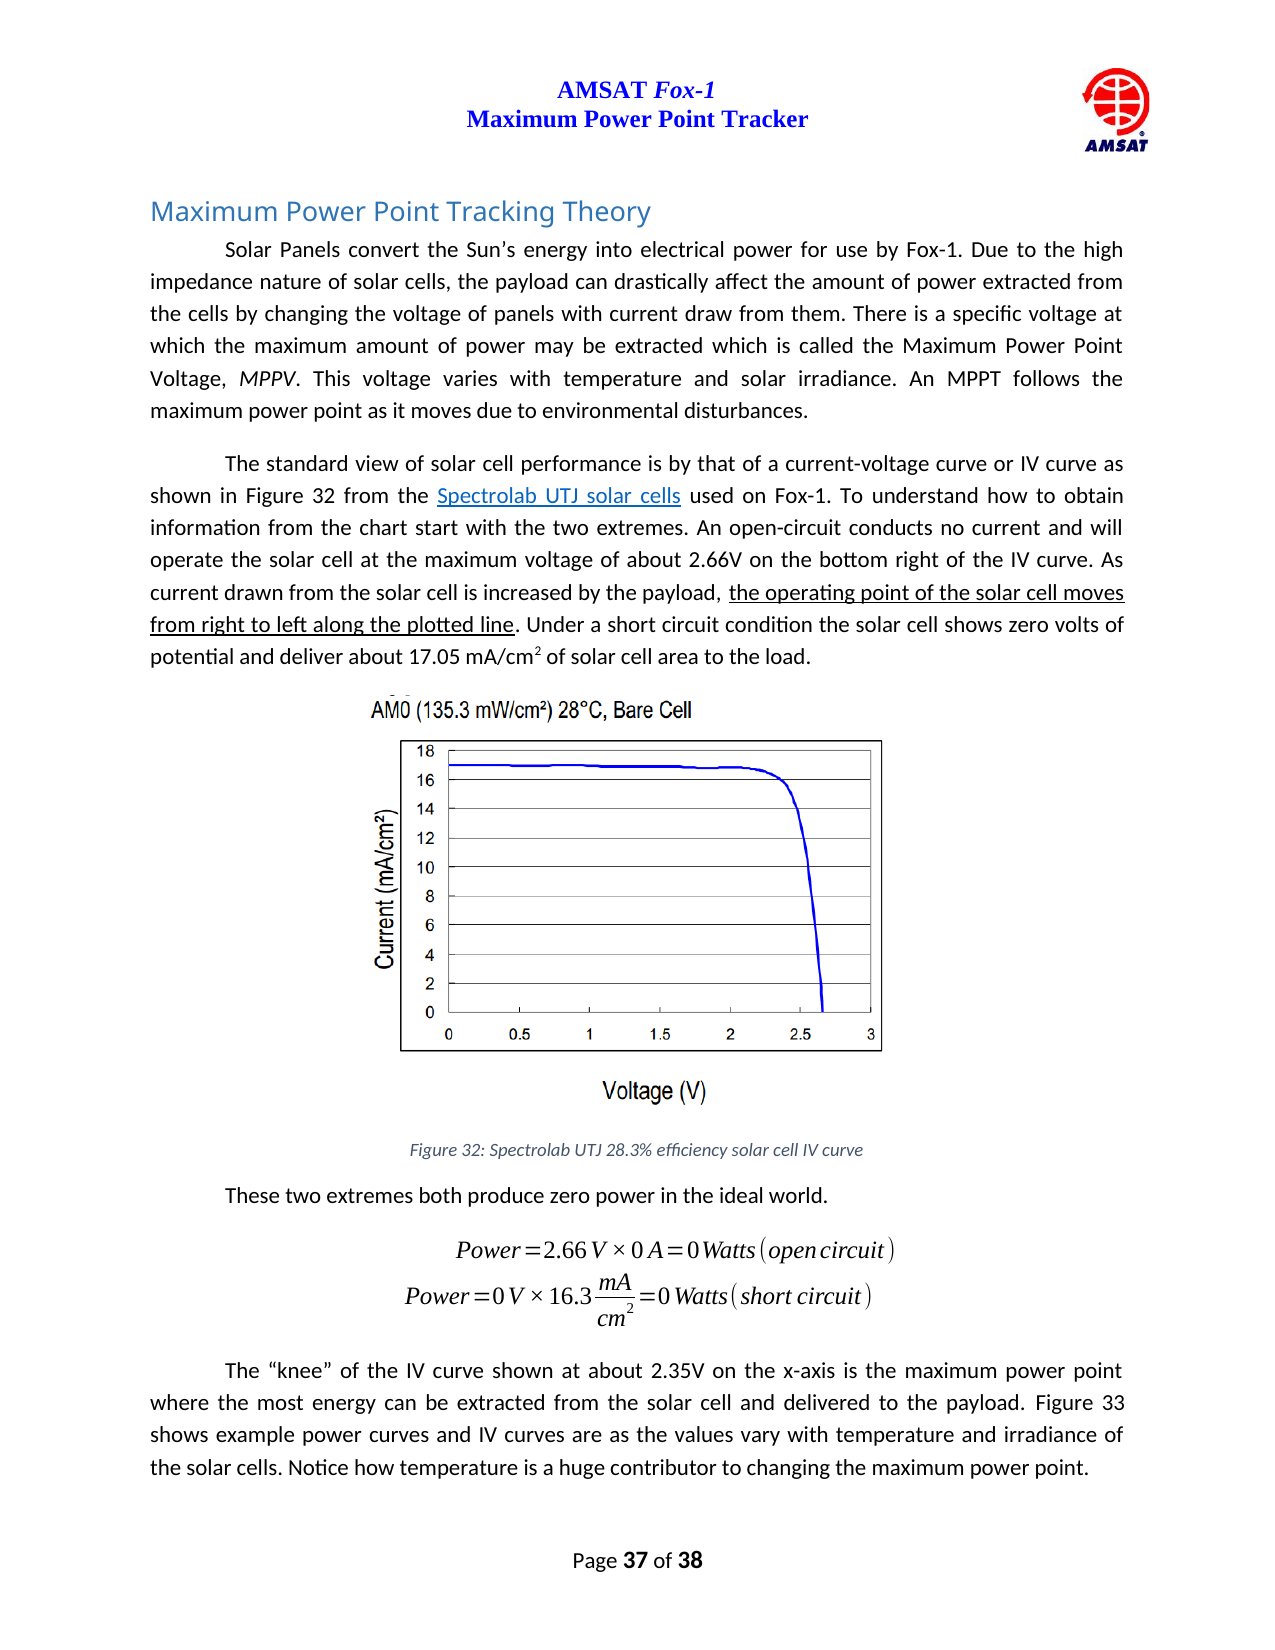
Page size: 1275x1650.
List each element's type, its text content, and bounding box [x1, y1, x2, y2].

text Solar Panels convert the Sun’s energy into electrical power for use by Fox-1. Due to the high impedance nature of solar cells, the payload can drastically affect the amount of power extracted from the cells by changing the voltage of panels with current draw from them. There is a specific voltage at which the maximum amount of power may be extracted which is called the Maximum Power Point Voltage, MPPV. This voltage varies with temperature and solar irradiance. An MPPT follows the maximum power point as it moves due to environmental disturbances. [150, 235, 1125, 424]
text These two extremes both produce zero power in the ideal world. [150, 1181, 1125, 1209]
text The standard view of solar cell performance is by that of a current-voltage curve or IV curve as shown in Figure 32 from the Spectrolab UTJ solar cells used on Fox-1. To understand how to obtain information from the chart start with the two extremes. An open-circuit conducts no current and will operate the solar cell at the maximum voltage of about 2.66V on the bottom right of the IV curve. As current drawn from the solar cell is increased by the payload, the operating point of the solar cell moves from right to left along the plotted line. Under a short circuit condition the solar cell shows zero volts of potential and deliver about 17.05 mA/cm2 of solar cell area to the load. [150, 449, 1125, 670]
picture [363, 695, 912, 1113]
subtitle Maximum Power Point Tracking Theory [150, 193, 1125, 229]
text The “knee” of the IV curve shown at about 2.35V on the x-axis is the maximum power point where the most energy can be extracted from the solar cell and delivered to the payload. Figure 33 shows example power curves and IV curves are as the values vary with temperature and irradiance of the solar cells. Notice how temperature is a huge contributor to changing the maximum power point. [150, 1356, 1125, 1481]
